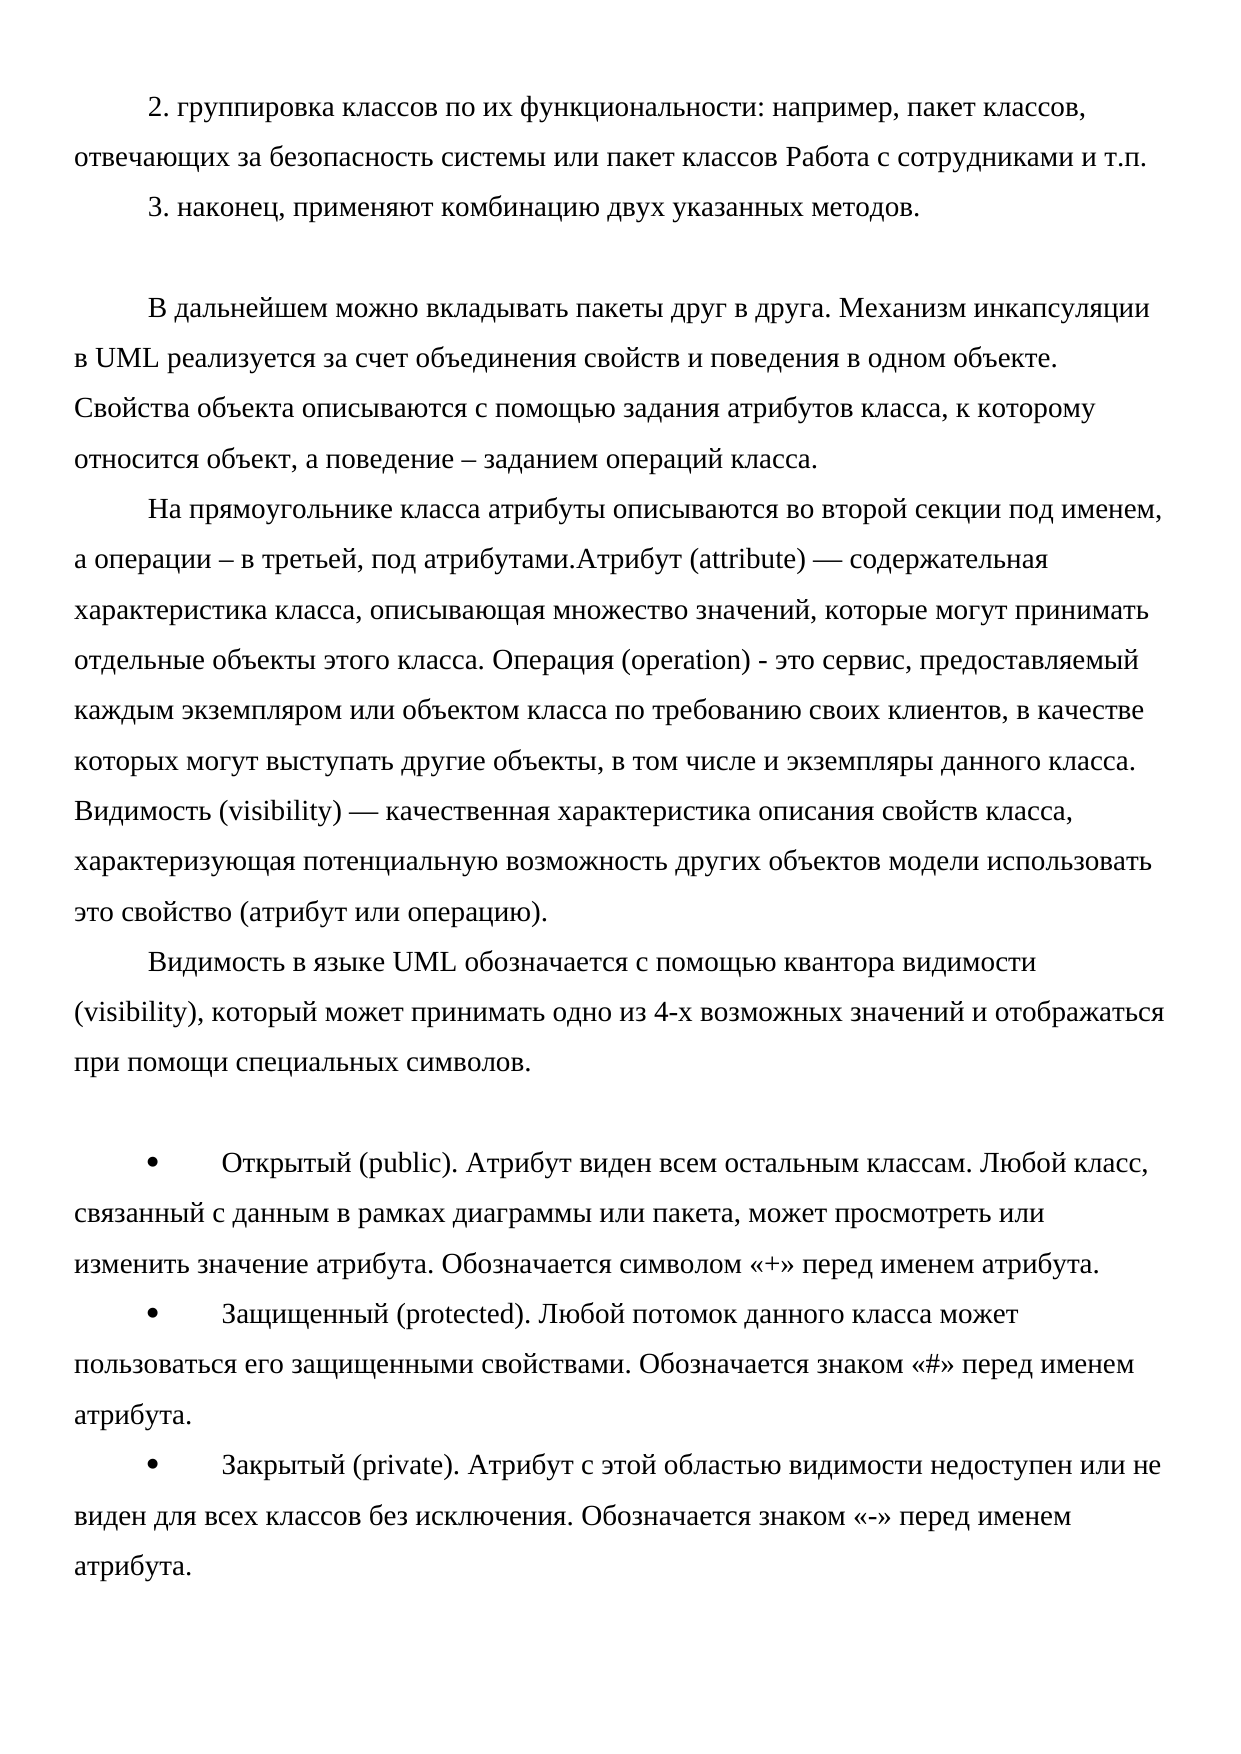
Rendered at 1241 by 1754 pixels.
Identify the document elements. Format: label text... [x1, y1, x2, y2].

text 2. группировка классов по их функциональности: например, пакет классов, отвечающих за безопасность системы или пакет классов Работа с сотрудниками и т.п. [74, 89, 1166, 172]
text На прямоугольнике класса атрибуты описываются во второй секции под именем, а операции – в третьей, под атрибутами.Атрибут (attribute) — содержательная характеристика класса, описывающая множество значений, которые могут принимать отдельные объекты этого класса. Операция (operation) - это сервис, предоставляемый каждым экземпляром или объектом класса по требованию своих клиентов, в качестве которых могут выступать другие объекты, в том числе и экземпляры данного класса. Видимость (visibility) — качественная характеристика описания свойств класса, характеризующая потенциальную возможность других объектов модели использовать это свойство (атрибут или операцию). [74, 491, 1166, 927]
list Защищенный (protected). Любой потомок данного класса может пользоваться его защищенными свойствами. Обозначается знаком «#» перед именем атрибута. [74, 1296, 1166, 1431]
text Видимость в языке UML обозначается с помощью квантора видимости (visibility), который может принимать одно из 4-х возможных значений и отображаться при помощи специальных символов. [74, 944, 1166, 1078]
text В дальнейшем можно вкладывать пакеты друг в друга. Механизм инкапсуляции в UML реализуется за счет объединения свойств и поведения в одном объекте. Свойства объекта описываются с помощью задания атрибутов класса, к которому относится объект, а поведение – заданием операций класса. [74, 290, 1166, 474]
text 3. наконец, применяют комбинацию двух указанных методов. [74, 189, 1166, 223]
list Открытый (public). Атрибут виден всем остальным классам. Любой класс, связанный с данным в рамках диаграммы или пакета, может просмотреть или изменить значение атрибута. Обозначается символом «+» перед именем атрибута. [74, 1145, 1166, 1279]
list Закрытый (private). Атрибут с этой областью видимости недоступен или не виден для всех классов без исключения. Обозначается знаком «-» перед именем атрибута. [74, 1447, 1166, 1582]
